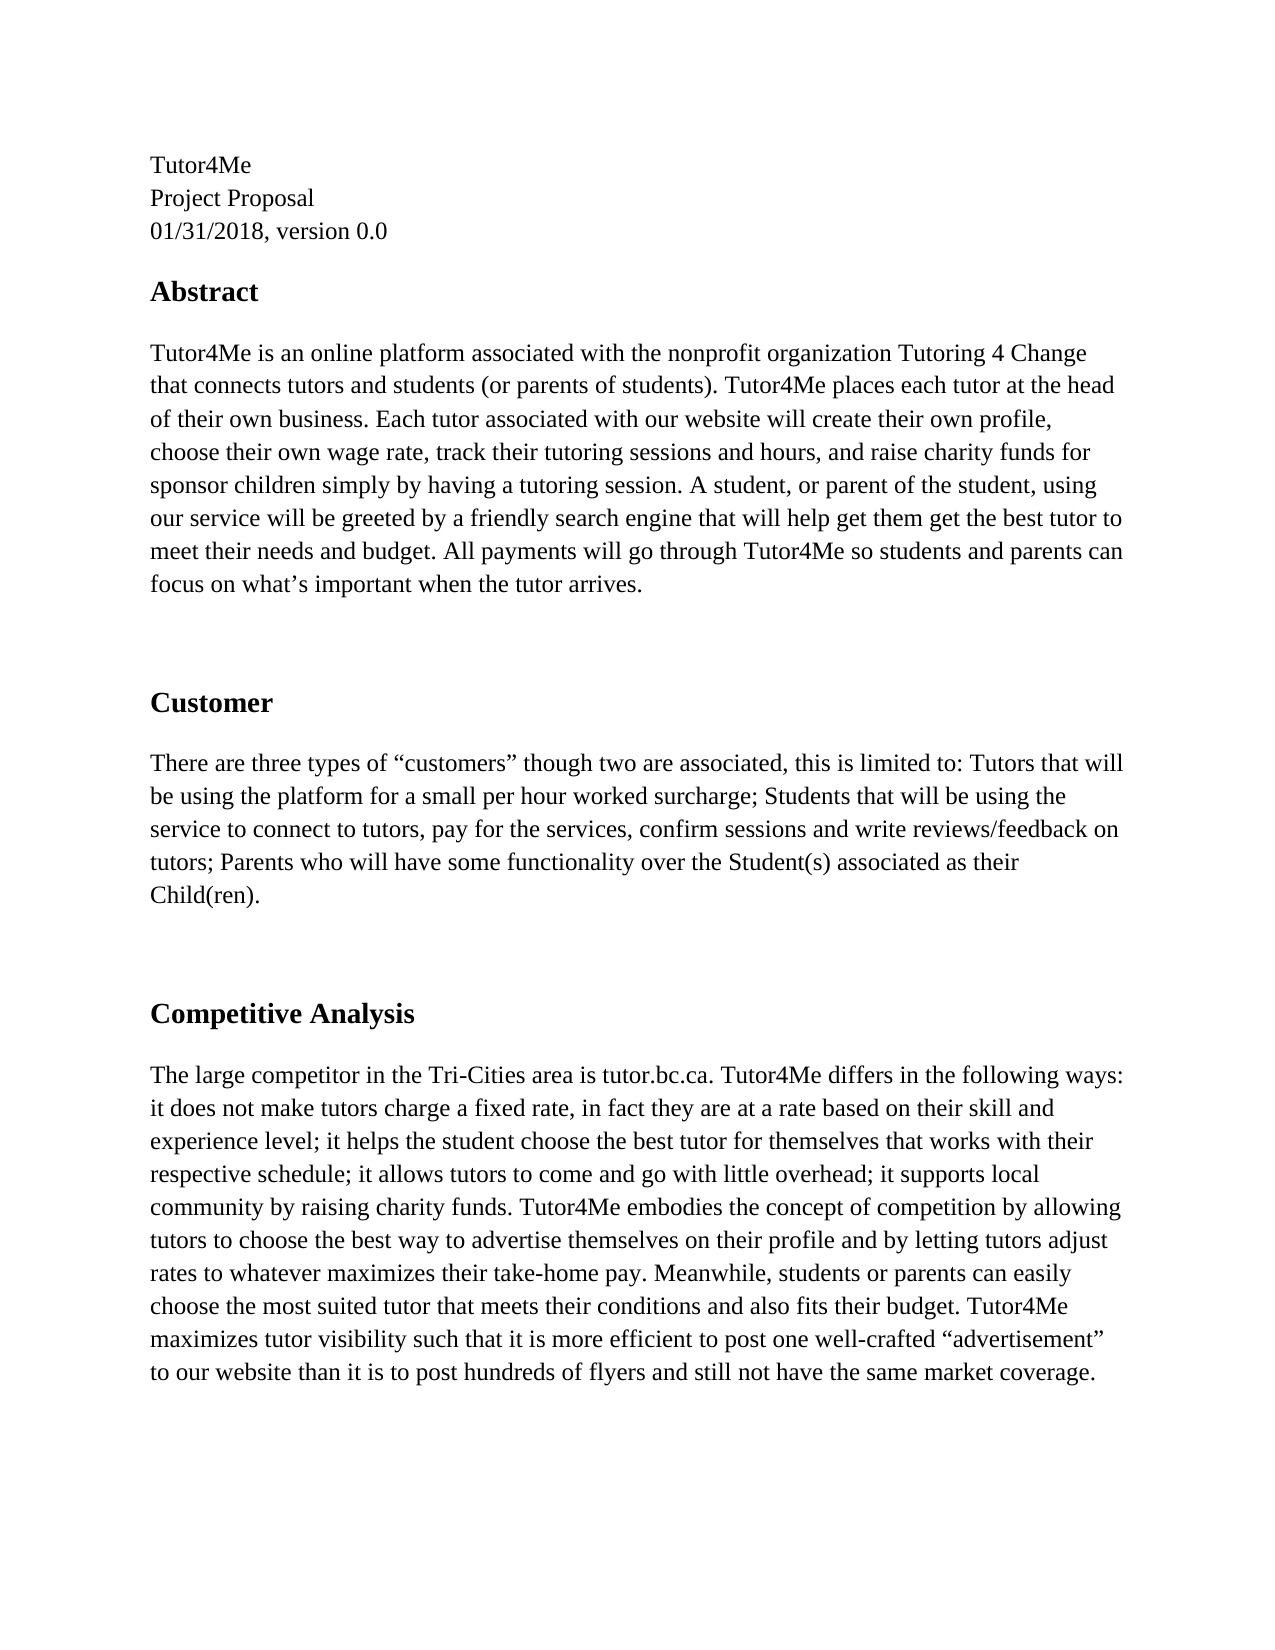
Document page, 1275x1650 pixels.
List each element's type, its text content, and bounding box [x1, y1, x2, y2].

text Competitive Analysis [150, 996, 1125, 1030]
text Project Proposal [150, 183, 1125, 212]
text The large competitor in the Tri-Cities area is tutor.bc.ca. Tutor4Me differs in the following ways: it does not make tutors charge a fixed rate, in fact they are at a rate based on their skill and experience level; it helps the student choose the best tutor for themselves that works with their respective schedule; it allows tutors to come and go with little overhead; it supports local community by raising charity funds. Tutor4Me embodies the concept of competition by allowing tutors to choose the best way to advertise themselves on their profile and by letting tutors adjust rates to whatever maximizes their take-home pay. Meanwhile, students or parents can easily choose the most suited tutor that meets their conditions and also fits their budget. Tutor4Me maximizes tutor visibility such that it is more efficient to post one well-crafted “advertisement” to our website than it is to post hundreds of flyers and still not have the same market coverage. [150, 1060, 1125, 1386]
text Tutor4Me [150, 150, 1125, 179]
text Customer [150, 685, 1125, 718]
text 01/31/2018, version 0.0 [150, 216, 1125, 245]
text Tutor4Me is an online platform associated with the nonprofit organization Tutoring 4 Change that connects tutors and students (or parents of students). Tutor4Me places each tutor at the head of their own business. Each tutor associated with our website will create their own profile, choose their own wage rate, track their tutoring sessions and hours, and raise charity funds for sponsor children simply by having a tutoring session. A student, or parent of the student, using our service will be greeted by a friendly search engine that will help get them get the best tutor to meet their needs and budget. All payments will go through Tutor4Me so students and parents can focus on what’s important when the tutor arrives. [150, 338, 1125, 597]
text Abstract [150, 274, 1125, 308]
text There are three types of “customers” though two are associated, this is limited to: Tutors that will be using the platform for a small per hour worked surcharge; Students that will be using the service to connect to tutors, pay for the services, confirm sessions and write reviews/feedback on tutors; Parents who will have some functionality over the Student(s) associated as their Child(ren). [150, 748, 1125, 909]
